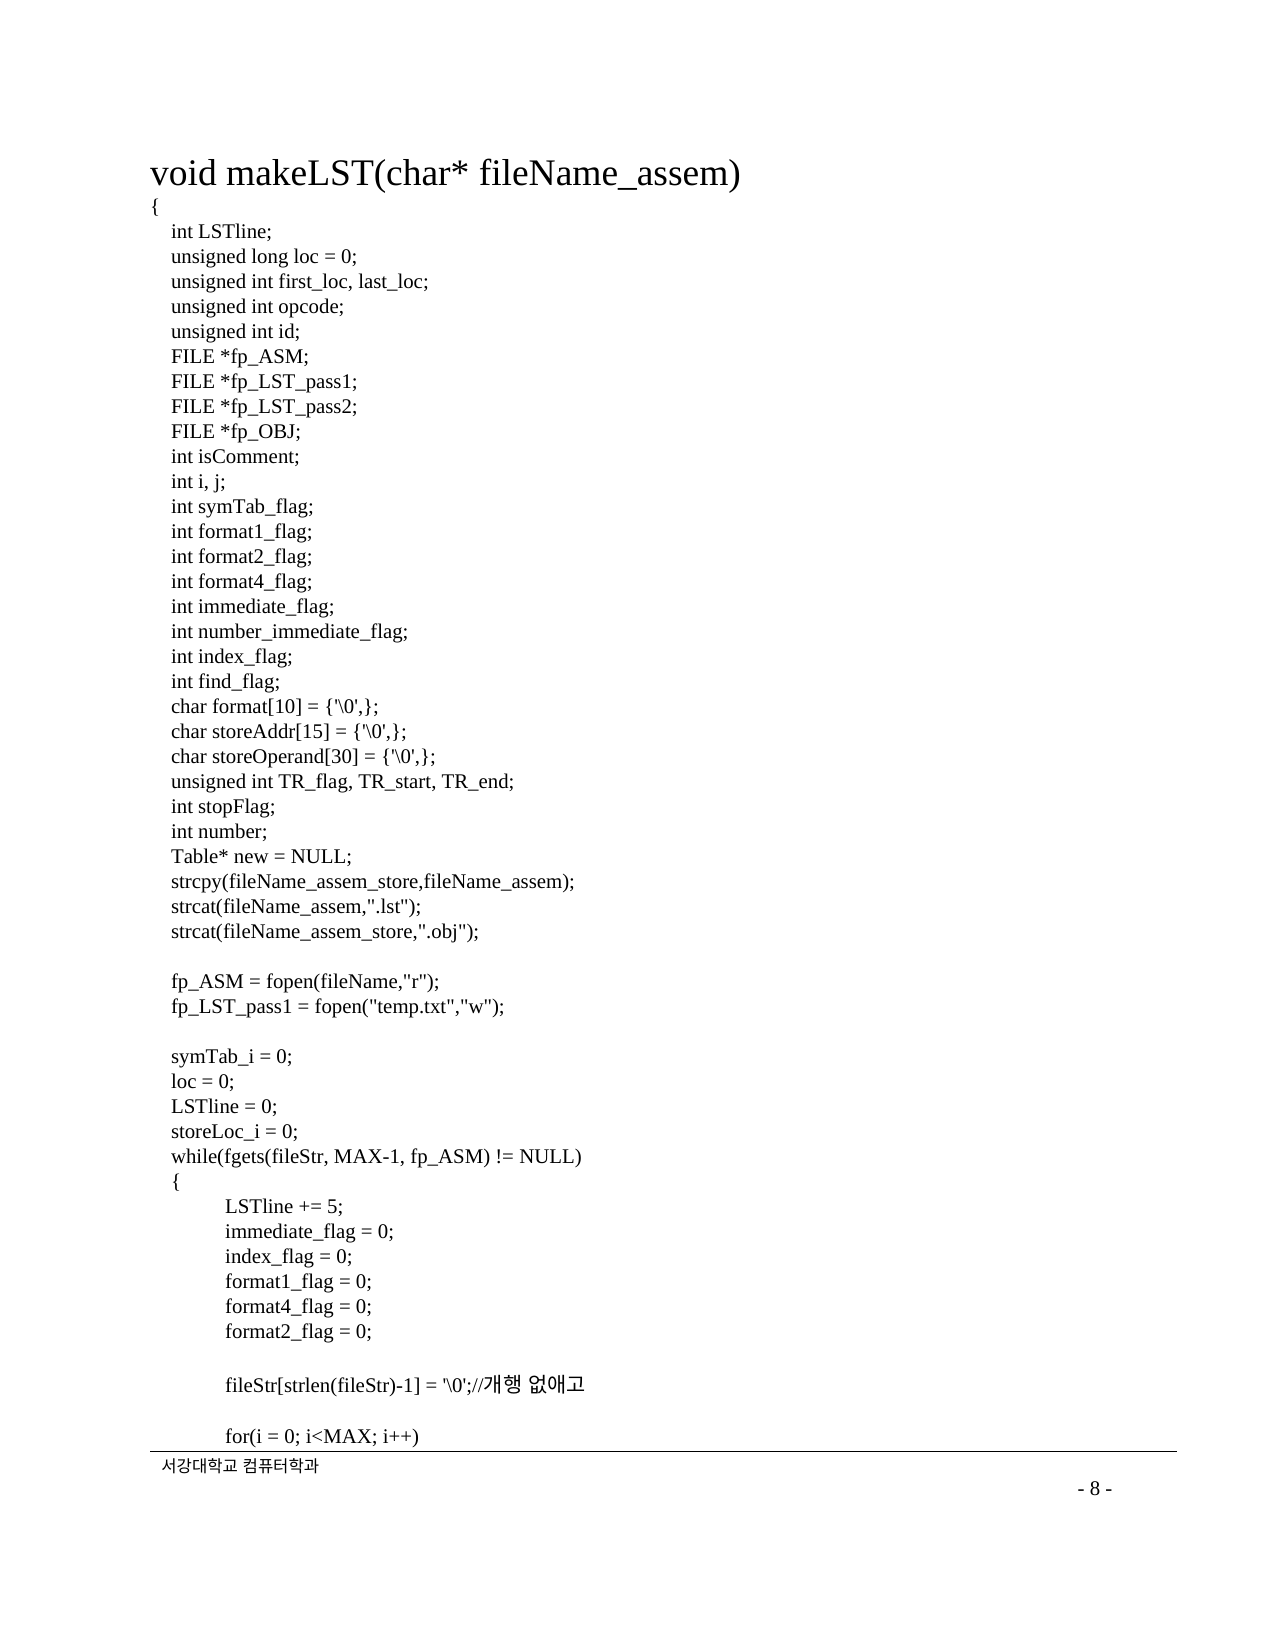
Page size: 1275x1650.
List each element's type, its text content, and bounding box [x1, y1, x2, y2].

text void makeLST(char* fileName_assem) [150, 150, 1125, 193]
text loc = 0; [150, 1068, 1125, 1093]
text int format4_flag; [150, 568, 1125, 593]
text int stopFlag; [150, 793, 1125, 818]
text strcpy(fileName_assem_store,fileName_assem); [150, 868, 1125, 893]
text unsigned int id; [150, 318, 1125, 343]
text int symTab_flag; [150, 493, 1125, 518]
text storeLoc_i = 0; [150, 1118, 1125, 1143]
text unsigned int first_loc, last_loc; [150, 268, 1125, 293]
text immediate_flag = 0; [150, 1218, 1125, 1243]
text int isComment; [150, 443, 1125, 468]
text Table* new = NULL; [150, 843, 1125, 868]
text char storeOperand[30] = {'\0',}; [150, 743, 1125, 768]
text int immediate_flag; [150, 593, 1125, 618]
text int index_flag; [150, 643, 1125, 668]
text strcat(fileName_assem,".lst"); [150, 893, 1125, 918]
text strcat(fileName_assem_store,".obj"); [150, 918, 1125, 943]
text int i, j; [150, 468, 1125, 493]
text format1_flag = 0; [150, 1268, 1125, 1293]
text { [150, 1168, 1125, 1193]
text int format2_flag; [150, 543, 1125, 568]
text fileStr[strlen(fileStr)-1] = '\0';//개행 없애고 [150, 1368, 1125, 1398]
text while(fgets(fileStr, MAX-1, fp_ASM) != NULL) [150, 1143, 1125, 1168]
text symTab_i = 0; [150, 1043, 1125, 1068]
text int find_flag; [150, 668, 1125, 693]
text unsigned int TR_flag, TR_start, TR_end; [150, 768, 1125, 793]
text int LSTline; [150, 218, 1125, 243]
text char format[10] = {'\0',}; [150, 693, 1125, 718]
text int format1_flag; [150, 518, 1125, 543]
text format4_flag = 0; [150, 1293, 1125, 1318]
text fp_LST_pass1 = fopen("temp.txt","w"); [150, 993, 1125, 1018]
text int number; [150, 818, 1125, 843]
text FILE *fp_ASM; [150, 343, 1125, 368]
text FILE *fp_LST_pass2; [150, 393, 1125, 418]
text char storeAddr[15] = {'\0',}; [150, 718, 1125, 743]
text LSTline += 5; [150, 1193, 1125, 1218]
text format2_flag = 0; [150, 1318, 1125, 1343]
text FILE *fp_OBJ; [150, 418, 1125, 443]
text for(i = 0; i<MAX; i++) [150, 1423, 1125, 1448]
text fp_ASM = fopen(fileName,"r"); [150, 968, 1125, 993]
text FILE *fp_LST_pass1; [150, 368, 1125, 393]
text int number_immediate_flag; [150, 618, 1125, 643]
text unsigned int opcode; [150, 293, 1125, 318]
text unsigned long loc = 0; [150, 243, 1125, 268]
text { [150, 193, 1125, 218]
text LSTline = 0; [150, 1093, 1125, 1118]
text index_flag = 0; [150, 1243, 1125, 1268]
